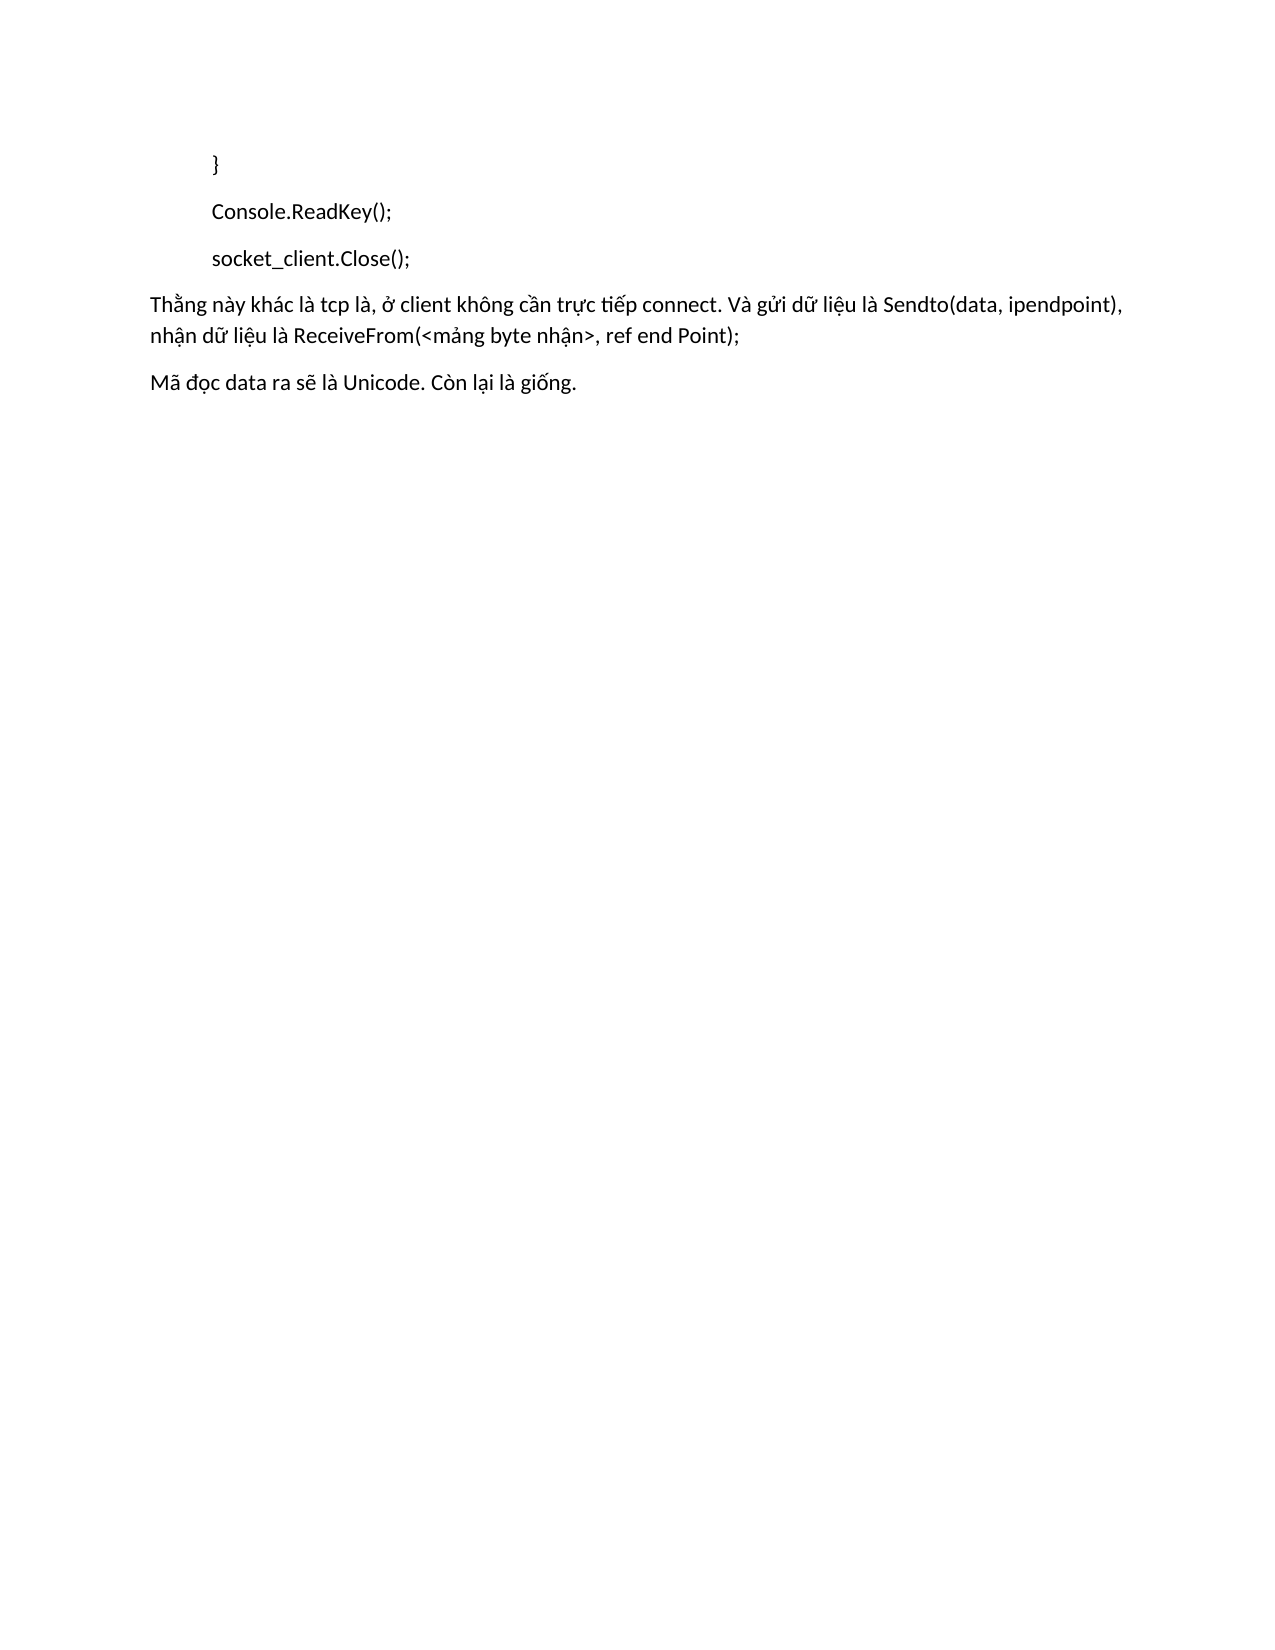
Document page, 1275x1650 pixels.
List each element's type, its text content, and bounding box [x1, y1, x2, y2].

text } [150, 150, 1125, 178]
text Mã đọc data ra sẽ là Unicode. Còn lại là giống. [150, 368, 1125, 396]
text socket_client.Close(); [150, 244, 1125, 272]
text Thằng này khác là tcp là, ở client không cần trực tiếp connect. Và gửi dữ liệu là Sendto(data, ipendpoint), nhận dữ liệu là ReceiveFrom(<mảng byte nhận>, ref end Point); [150, 291, 1125, 349]
text Console.ReadKey(); [150, 197, 1125, 225]
